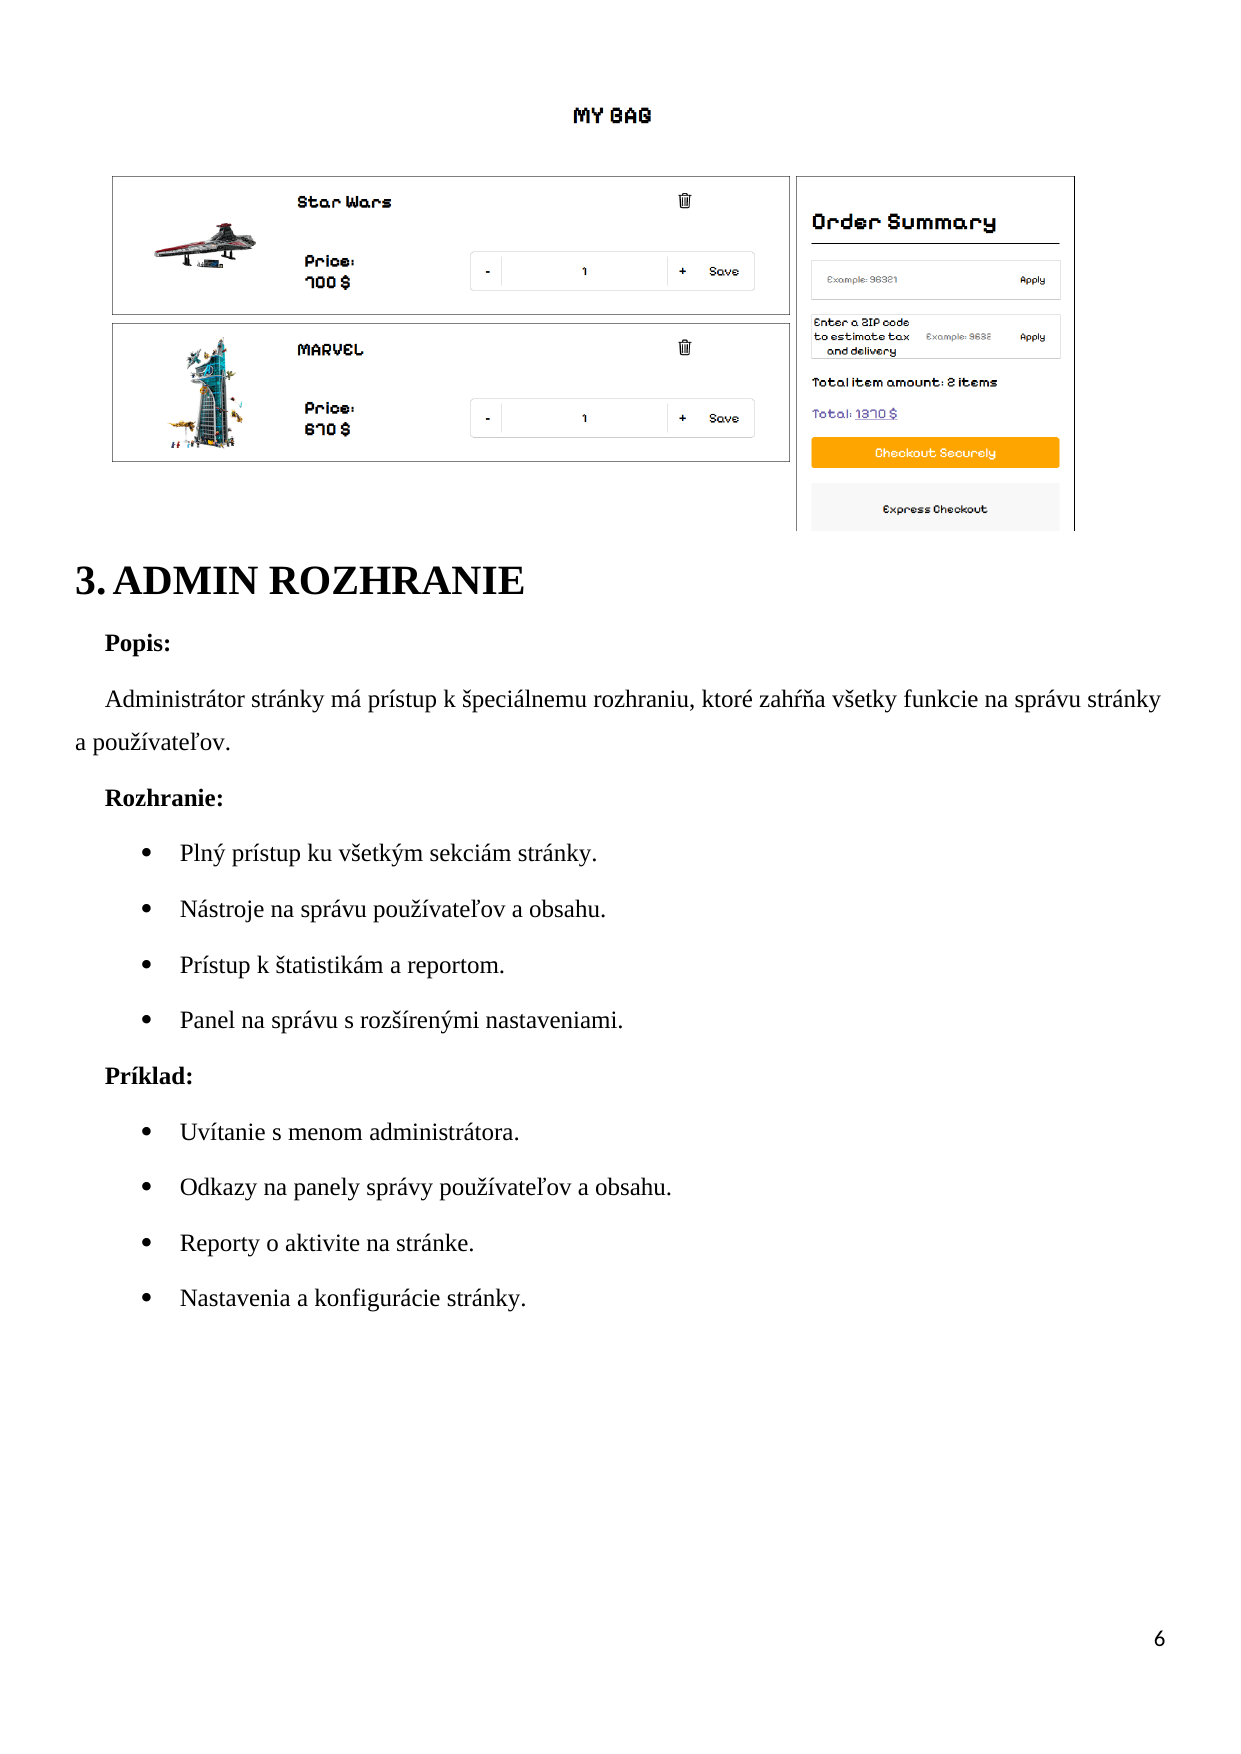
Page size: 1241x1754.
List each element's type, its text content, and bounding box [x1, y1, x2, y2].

list Panel na správu s rozšírenými nastaveniami. [142, 1005, 1165, 1034]
list Uvítanie s menom administrátora. [142, 1117, 1165, 1145]
text Rozhranie: [75, 783, 1165, 812]
list Odkazy na panely správy používateľov a obsahu. [142, 1172, 1165, 1201]
list Plný prístup ku všetkým sekciám stránky. [142, 838, 1165, 867]
picture [75, 75, 1166, 531]
list Prístup k štatistikám a reportom. [142, 950, 1165, 978]
list Nastavenia a konfigurácie stránky. [142, 1283, 1165, 1312]
text Príklad: [75, 1061, 1165, 1090]
list Nástroje na správu používateľov a obsahu. [142, 894, 1165, 923]
text Popis: [75, 628, 1165, 657]
list Reporty o aktivite na stránke. [142, 1228, 1165, 1257]
text Admin rozhranie [75, 556, 1165, 603]
text Administrátor stránky má prístup k špeciálnemu rozhraniu, ktoré zahŕňa všetky funkcie na správu stránky a používateľov. [75, 684, 1165, 756]
